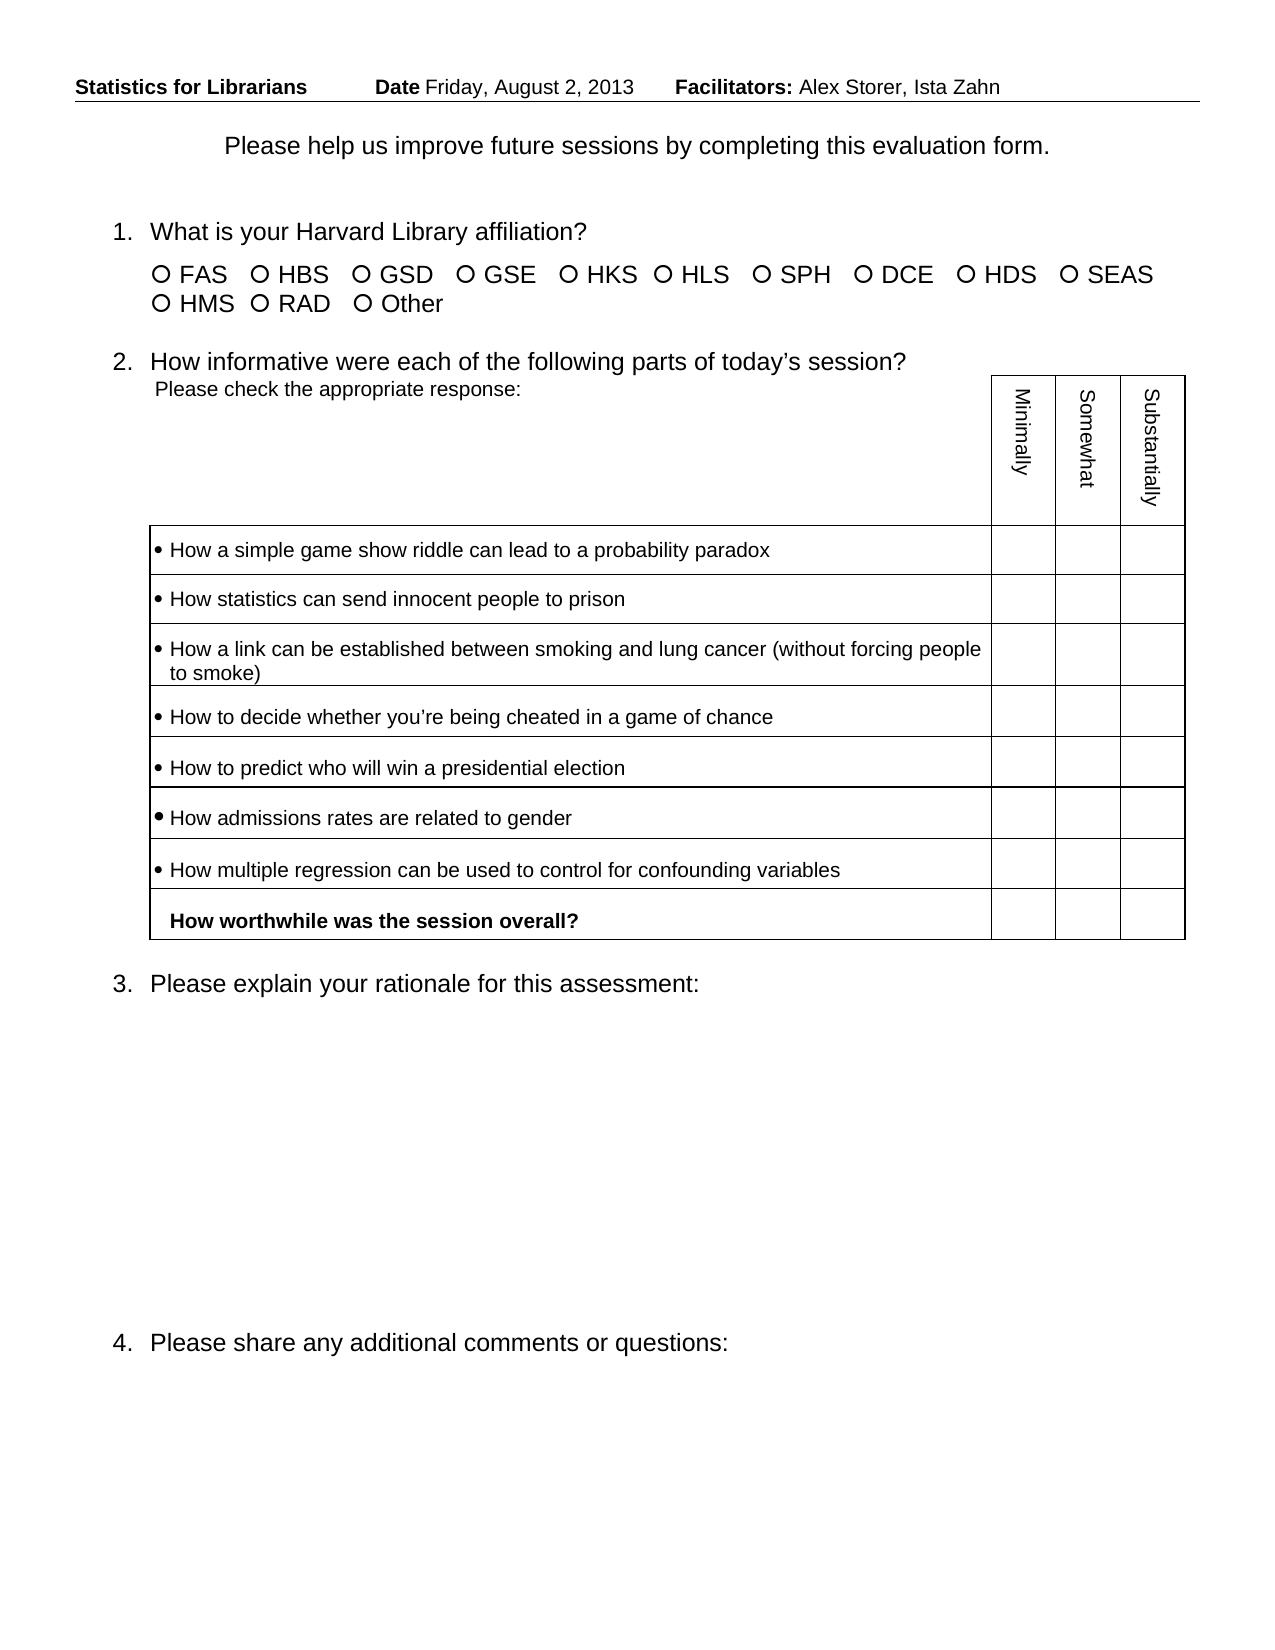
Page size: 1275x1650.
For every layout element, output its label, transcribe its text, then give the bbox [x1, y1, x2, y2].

table_header Substantially [1121, 376, 1184, 525]
table_cell [992, 624, 1055, 684]
table_header Somewhat [1056, 376, 1120, 525]
text FAS HBS GSD GSE HKS HLS SPH DCE HDS SEAS HMS RAD Other [150, 260, 1200, 318]
table_cell [1056, 575, 1120, 623]
table_cell [1056, 526, 1120, 574]
table_header Please check the appropriate response: [150, 375, 991, 525]
table_cell [992, 889, 1055, 939]
table_cell [1121, 788, 1184, 837]
table_cell How to decide whether you’re being cheated in a game of chance [151, 686, 991, 736]
table_cell [1056, 686, 1120, 736]
list Please share any additional comments or questions: [112, 1328, 1200, 1357]
table_cell [1056, 839, 1120, 888]
table_cell [992, 575, 1055, 623]
table_cell [1056, 624, 1120, 684]
table_cell [992, 839, 1055, 888]
table_cell [1056, 889, 1120, 939]
table_header Minimally [992, 376, 1055, 525]
table_cell [1121, 526, 1184, 574]
list What is your Harvard Library affiliation? [112, 217, 1200, 246]
table_cell [992, 737, 1055, 786]
table_cell [1121, 624, 1184, 684]
table_cell [1121, 839, 1184, 888]
table_cell [1121, 737, 1184, 786]
text Please help us improve future sessions by completing this evaluation form. [75, 131, 1200, 159]
table_cell How a simple game show riddle can lead to a probability paradox [151, 526, 991, 574]
table_cell [1056, 737, 1120, 786]
table_cell How multiple regression can be used to control for confounding variables [151, 839, 991, 888]
table_cell [1056, 788, 1120, 837]
table_cell How to predict who will win a presidential election [151, 737, 991, 786]
text Statistics for Librarians Date Friday, August 2, 2013 Facilitators: Alex Storer, Ista Zahn [75, 75, 1200, 101]
table_cell [992, 788, 1055, 837]
table_cell [992, 526, 1055, 574]
table_cell [1121, 686, 1184, 736]
table_cell How admissions rates are related to gender [151, 788, 991, 837]
table_cell [1121, 889, 1184, 939]
table_cell [992, 686, 1055, 736]
table_cell How a link can be established between smoking and lung cancer (without forcing people to smoke) [151, 624, 991, 684]
list How informative were each of the following parts of today’s session? [112, 347, 1200, 375]
table_cell How statistics can send innocent people to prison [151, 575, 991, 623]
table_cell How worthwhile was the session overall? [151, 889, 991, 939]
list Please explain your rationale for this assessment: [112, 969, 1200, 998]
table_cell [1121, 575, 1184, 623]
